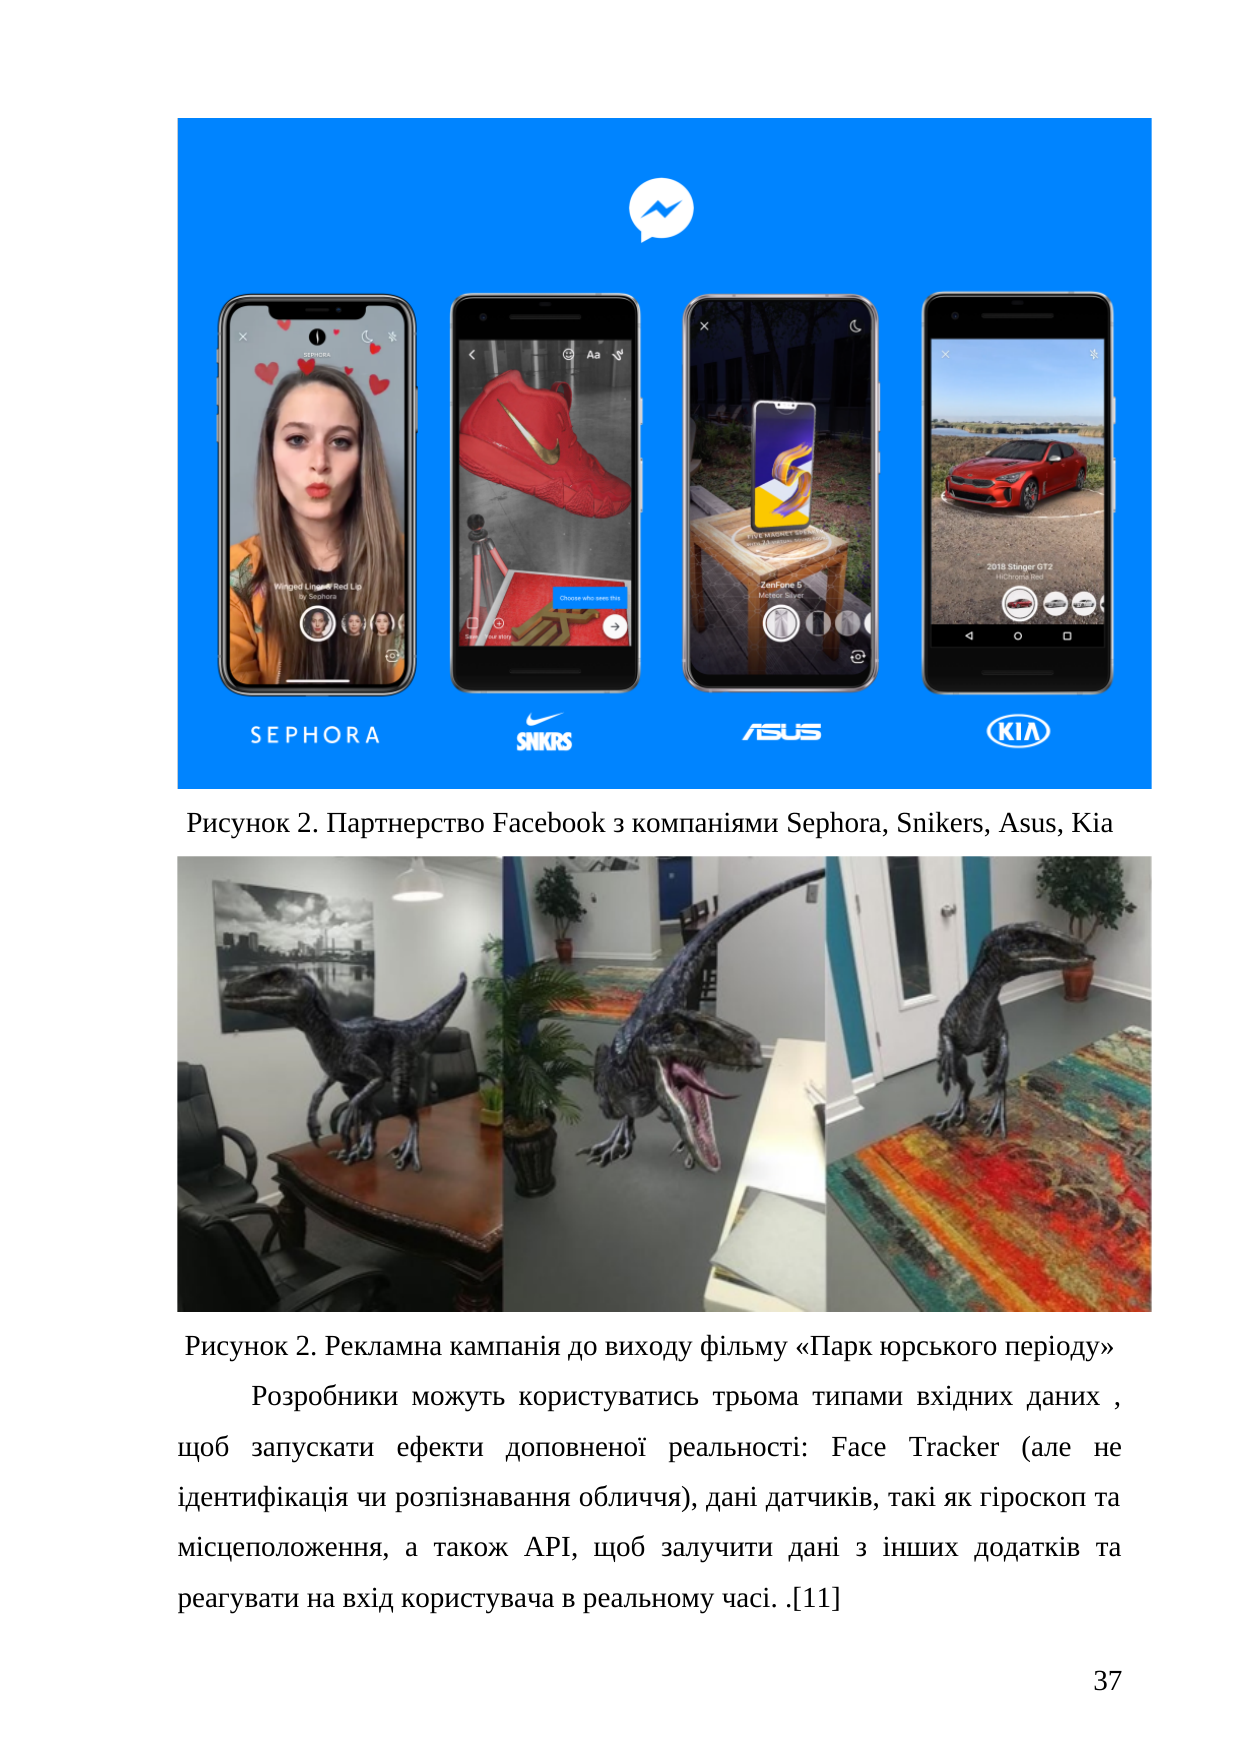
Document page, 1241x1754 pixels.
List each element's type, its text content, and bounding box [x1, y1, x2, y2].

text Рисунок 2. Партнерство Facebook з компаніями Sephora, Snikers, Asus, Kia [177, 805, 1122, 838]
text Рисунок 2. Рекламна кампанія до виходу фільму «Парк юрського періоду» [177, 1328, 1122, 1362]
picture [177, 855, 1152, 1312]
text Розробники можуть користуватись трьома типами вхідних даних , щоб запускати ефекти доповненої реальності: Face Tracker (але не ідентифікація чи розпізнавання обличчя), дані датчиків, такі як гіроскоп та місцеположення, а також API, щоб залучити дані з інших додатків та реагувати на вхід користувача в реальному часі. .[11] [177, 1378, 1122, 1613]
picture [177, 118, 1152, 789]
